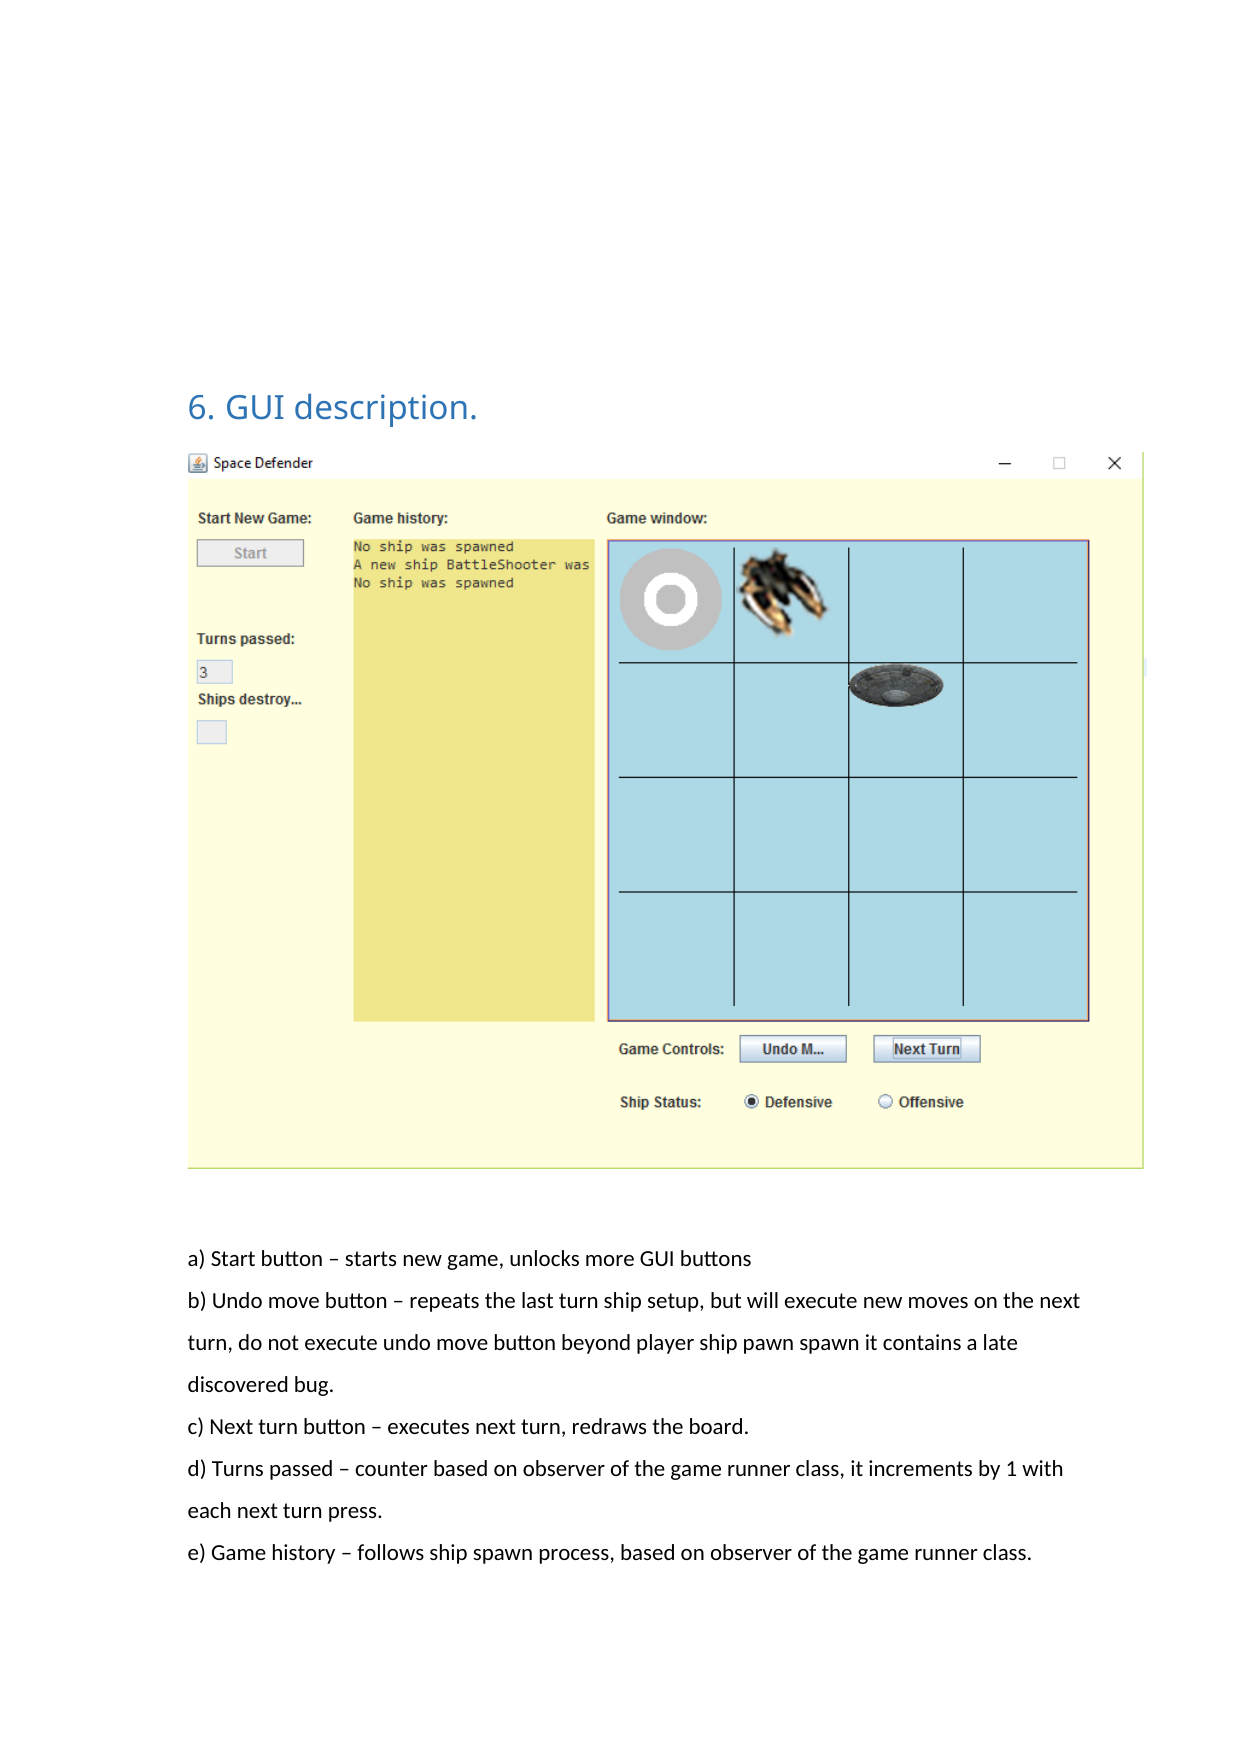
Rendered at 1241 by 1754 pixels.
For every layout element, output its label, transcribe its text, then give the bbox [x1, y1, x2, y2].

subtitle GUI description. [187, 384, 1090, 429]
picture [187, 452, 1147, 1172]
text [187, 1202, 1090, 1566]
